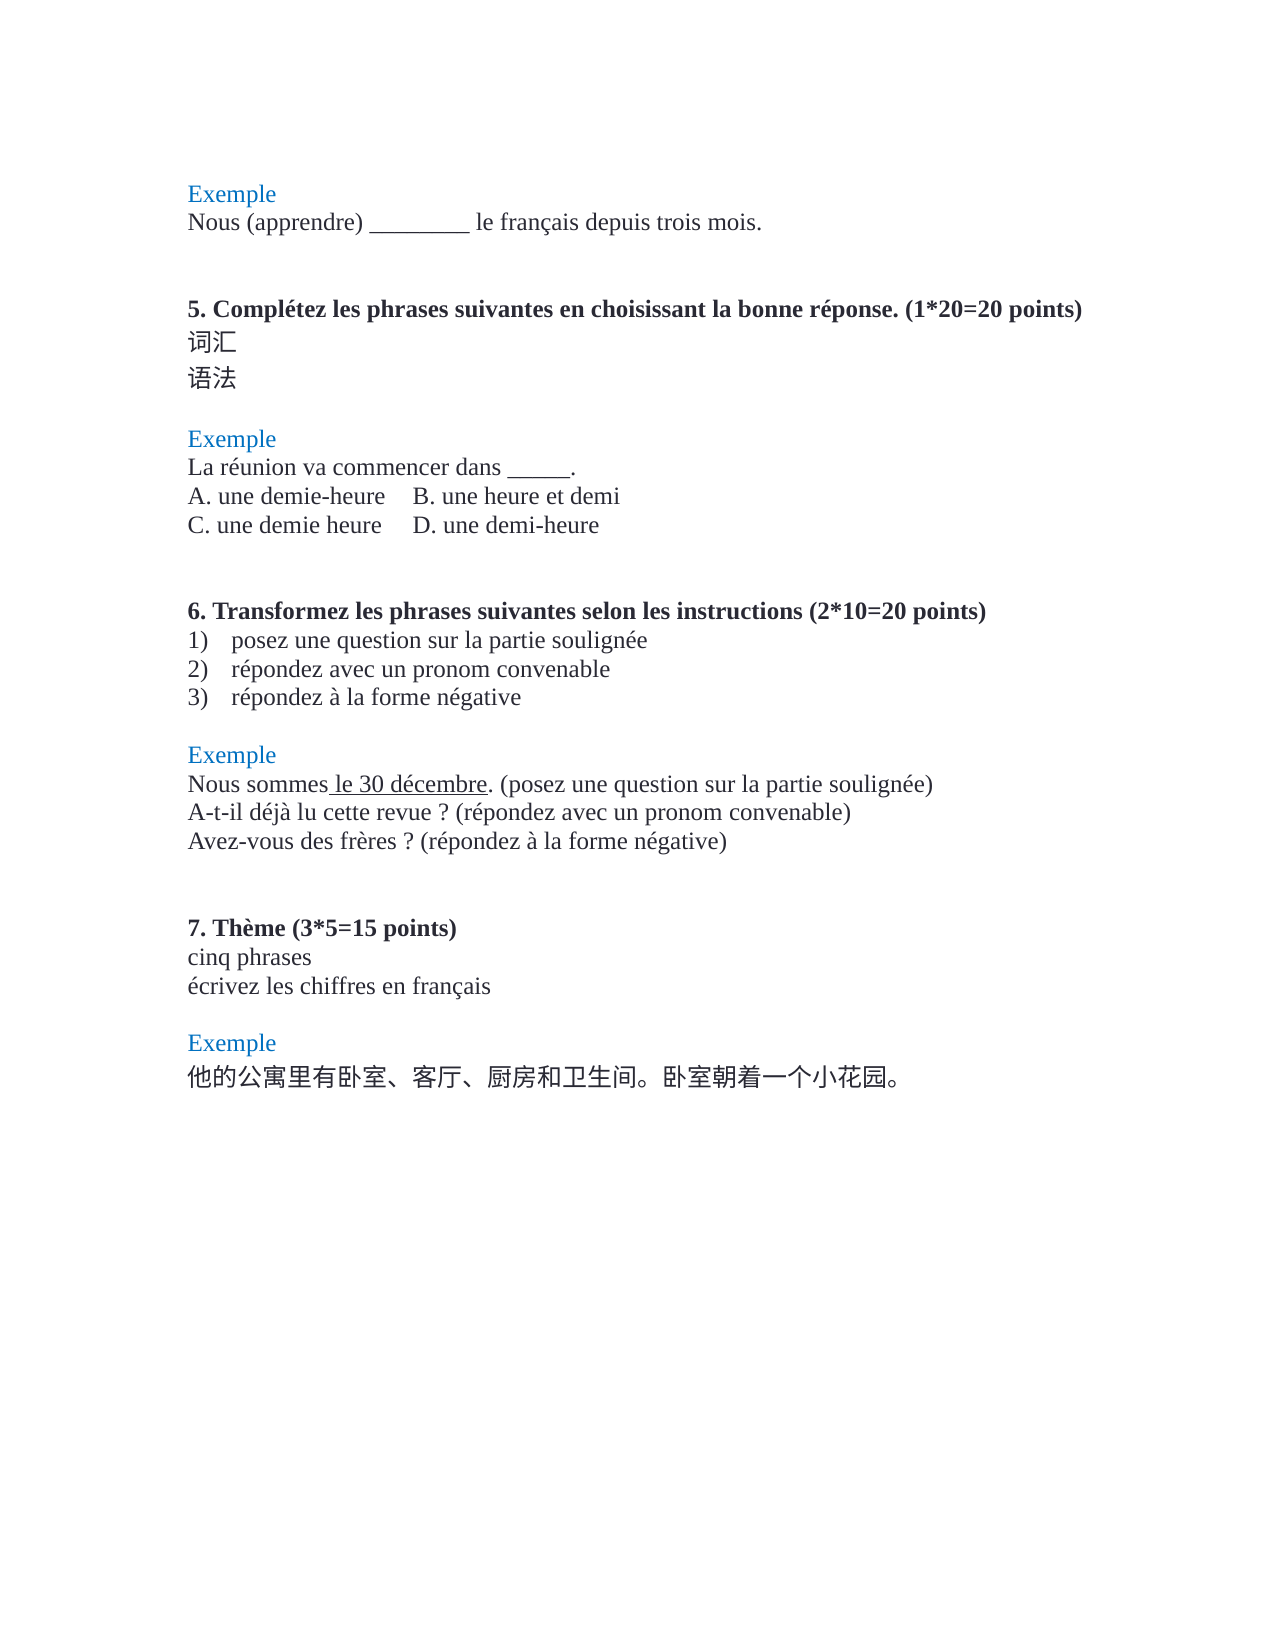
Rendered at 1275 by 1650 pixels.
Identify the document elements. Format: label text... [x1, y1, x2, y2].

subtitle écrivez les chiffres en français [187, 971, 1087, 1000]
subtitle Nous (apprendre) ________ le français depuis trois mois. [187, 207, 1087, 236]
subtitle 词汇 [187, 322, 1087, 359]
subtitle Exemple [187, 179, 1087, 207]
subtitle 5. Complétez les phrases suivantes en choisissant la bonne réponse. (1*20=20 points) [187, 294, 1087, 322]
subtitle 6. Transformez les phrases suivantes selon les instructions (2*10=20 points) [187, 596, 1087, 625]
subtitle Exemple [187, 424, 1087, 452]
subtitle répondez avec un pronom convenable [187, 654, 1087, 682]
subtitle 他的公寓里有卧室、客厅、厨房和卫生间。卧室朝着一个小花园。 [187, 1057, 1087, 1093]
subtitle 7. Thème (3*5=15 points) [187, 913, 1087, 942]
subtitle Avez-vous des frères ? (répondez à la forme négative) [187, 826, 1087, 855]
subtitle Exemple [187, 1028, 1087, 1057]
subtitle répondez à la forme négative [187, 682, 1087, 711]
subtitle posez une question sur la partie soulignée [187, 625, 1087, 654]
subtitle C. une demie heure D. une demi-heure [187, 510, 1087, 539]
subtitle A-t-il déjà lu cette revue ? (répondez avec un pronom convenable) [187, 797, 1087, 826]
subtitle Exemple [187, 740, 1087, 769]
subtitle cinq phrases [187, 942, 1087, 971]
subtitle 语法 [187, 359, 1087, 395]
subtitle A. une demie-heure B. une heure et demi [187, 481, 1087, 510]
subtitle Nous sommes le 30 décembre. (posez une question sur la partie soulignée) [187, 769, 1087, 797]
subtitle La réunion va commencer dans _____. [187, 452, 1087, 481]
